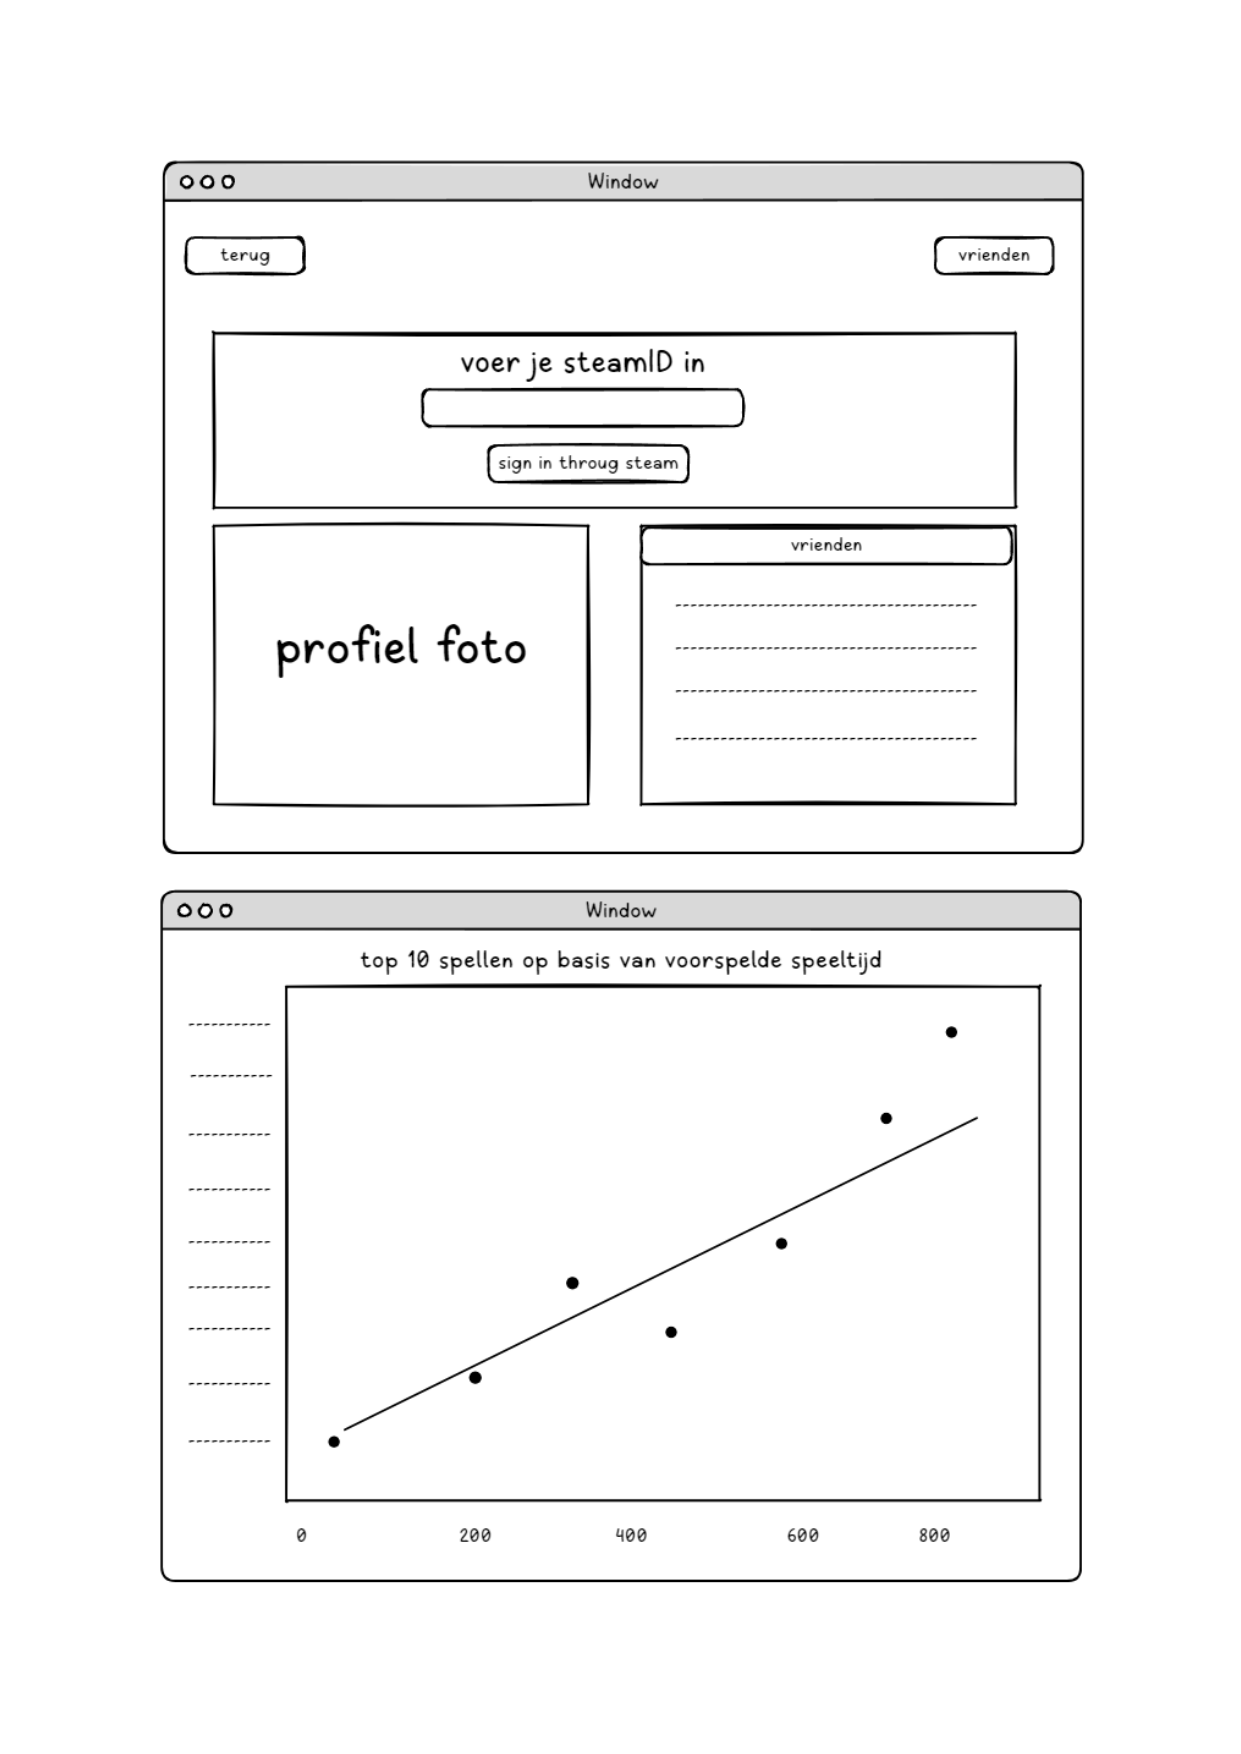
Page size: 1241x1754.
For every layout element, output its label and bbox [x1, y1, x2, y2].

picture [147, 882, 1093, 1592]
picture [147, 147, 1093, 864]
